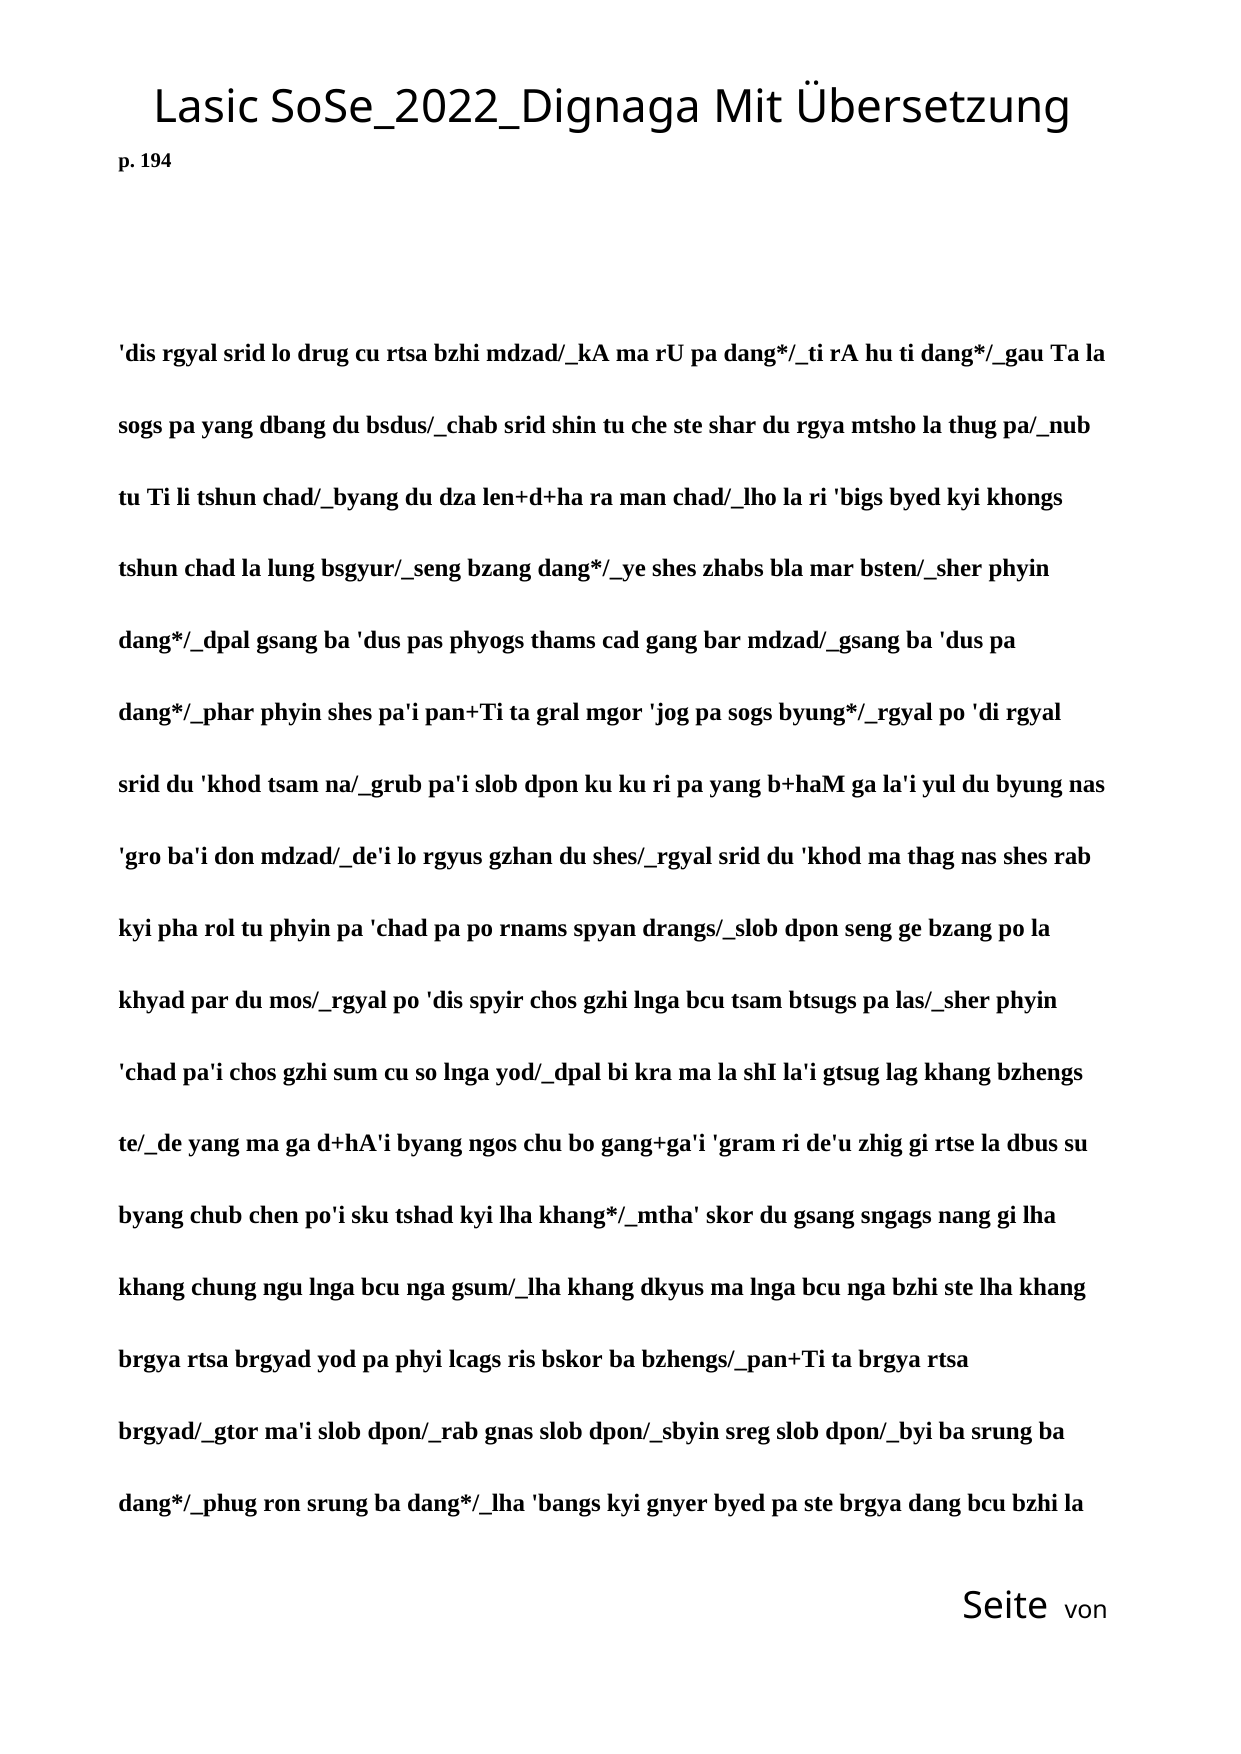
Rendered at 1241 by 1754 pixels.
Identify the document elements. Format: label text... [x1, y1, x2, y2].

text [118, 338, 1107, 1517]
text p. 194 [118, 148, 1107, 172]
